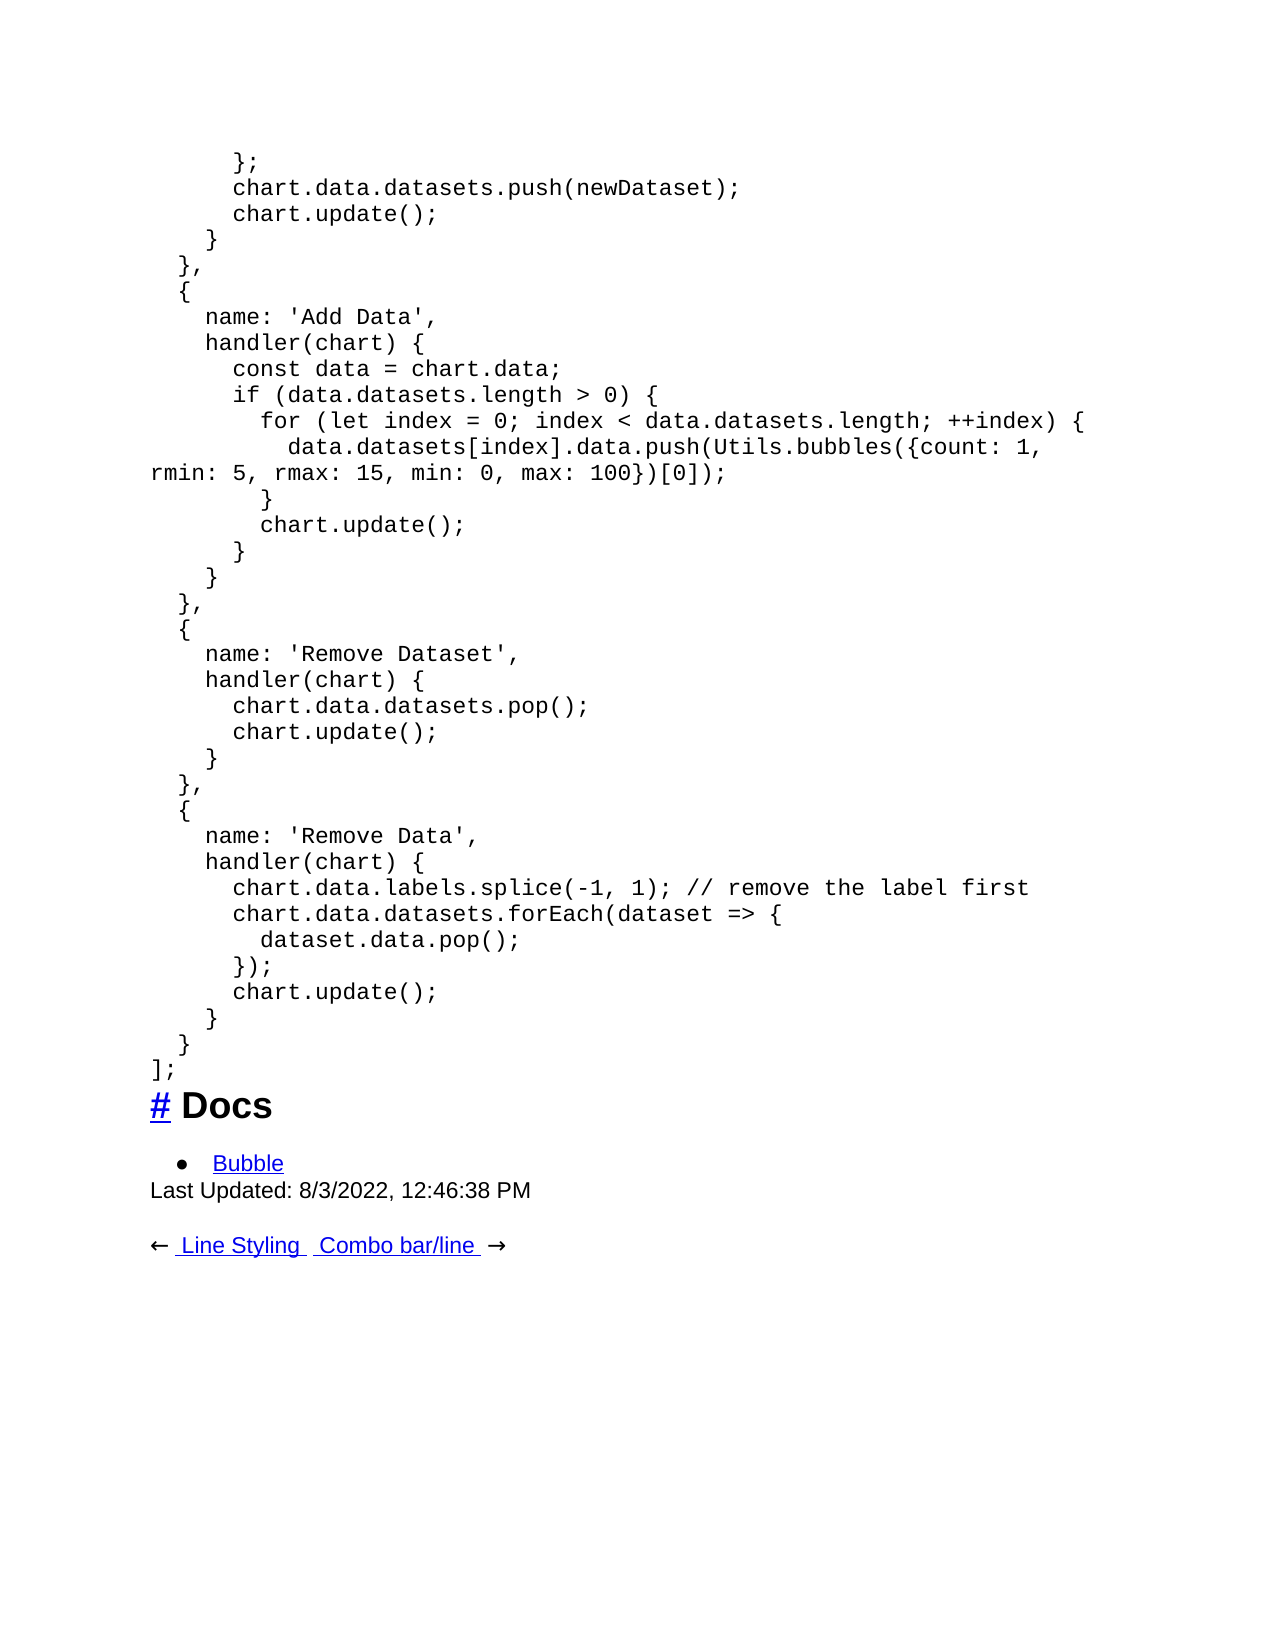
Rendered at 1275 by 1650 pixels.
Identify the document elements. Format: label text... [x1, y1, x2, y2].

text ← Line Styling Combo bar/line → [150, 1229, 1125, 1261]
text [150, 150, 1125, 1084]
list Bubble [175, 1150, 1125, 1177]
text Last Updated: 8/3/2022, 12:46:38 PM [150, 1177, 1125, 1203]
subtitle # Docs [150, 1084, 1125, 1127]
